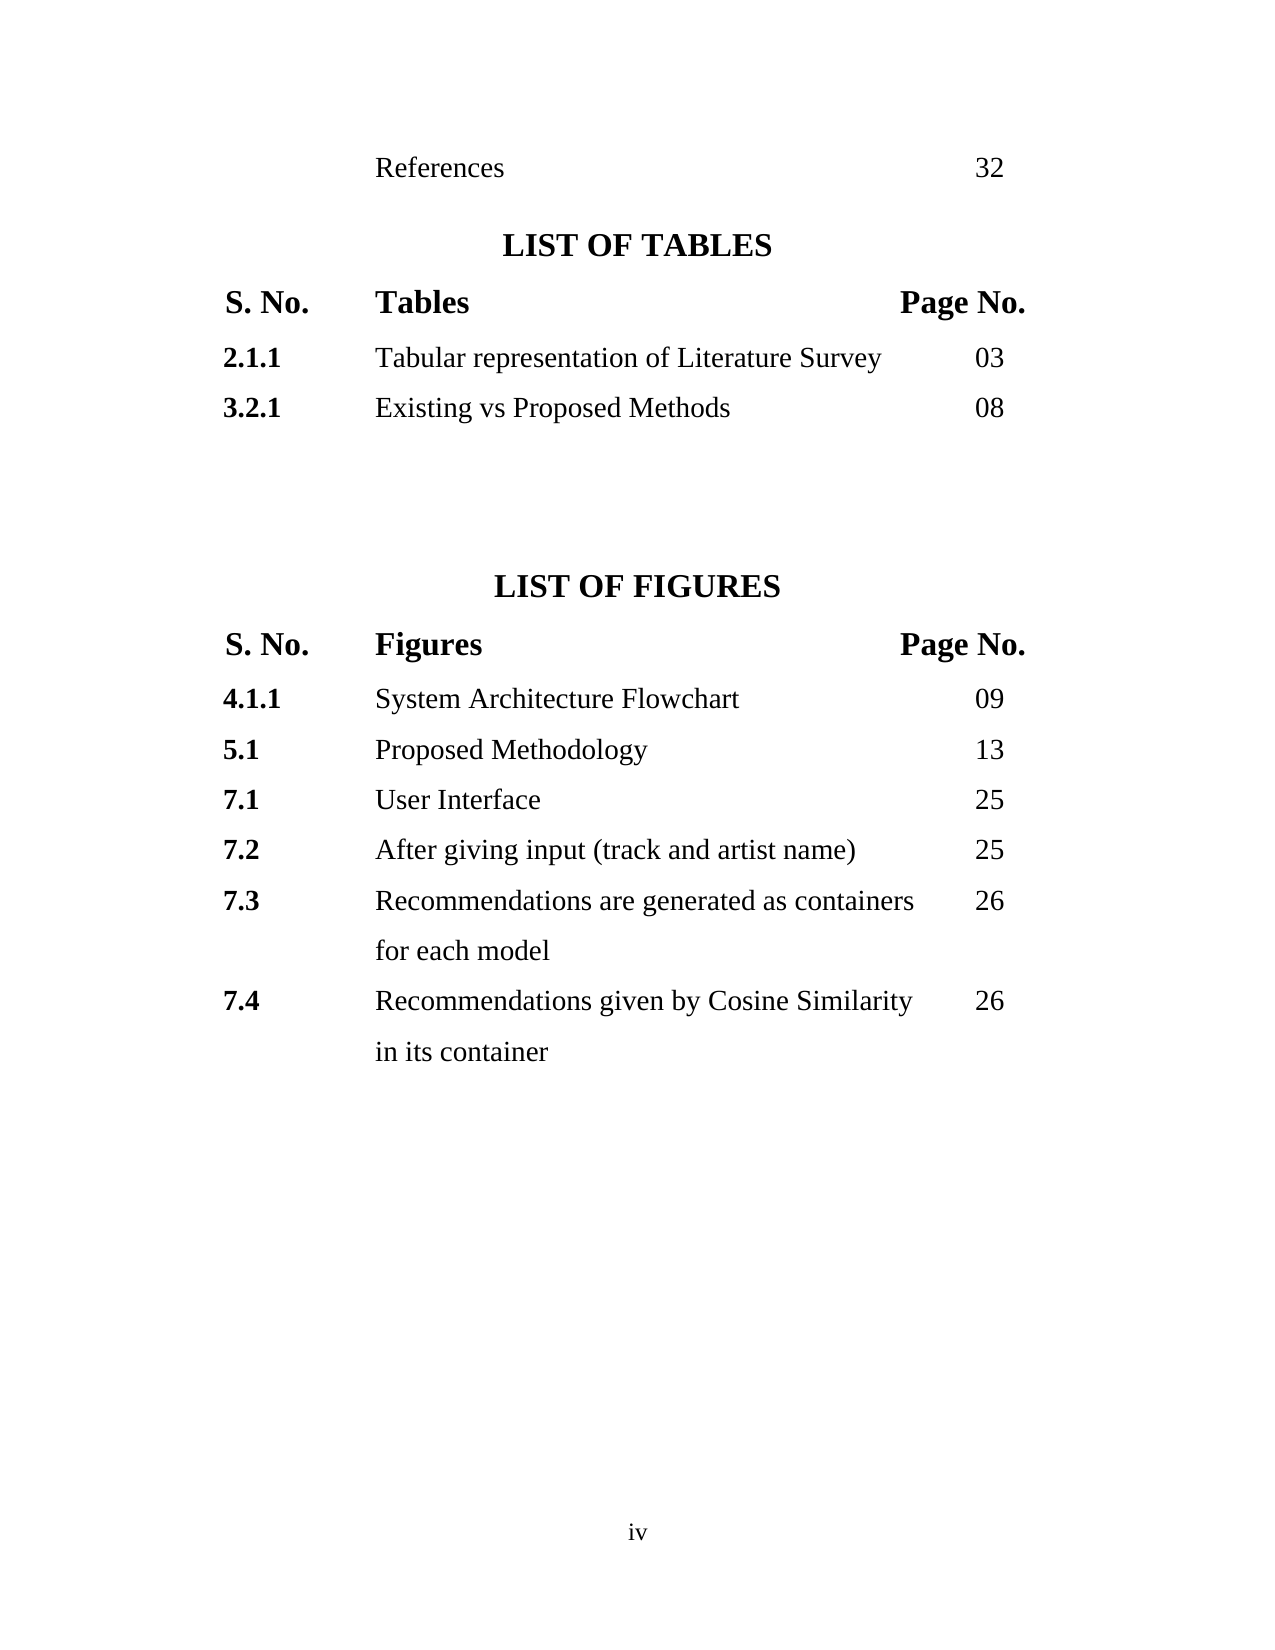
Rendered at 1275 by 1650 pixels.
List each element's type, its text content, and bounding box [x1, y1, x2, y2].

text 4.1.1 System Architecture Flowchart 09 [150, 682, 1125, 715]
text References 32 [150, 150, 1125, 183]
text 7.4 Recommendations given by Cosine Similarity 26 [150, 983, 1125, 1017]
text S. No. Tables Page No. [225, 283, 1125, 321]
text 2.1.1 Tabular representation of Literature Survey 03 [150, 340, 1125, 374]
text S. No. Figures Page No. [225, 624, 1125, 662]
subtitle LIST OF TABLES [150, 225, 1125, 264]
text 5.1 Proposed Methodology 13 [150, 732, 1125, 765]
text 3.2.1 Existing vs Proposed Methods 08 [150, 391, 1125, 424]
subtitle LIST OF FIGURES [150, 567, 1125, 605]
text 7.1 User Interface 25 [150, 782, 1125, 816]
text 7.3 Recommendations are generated as containers 26 [150, 883, 1125, 916]
text for each model [375, 933, 1125, 967]
text in its container [375, 1034, 1125, 1067]
text 7.2 After giving input (track and artist name) 25 [150, 832, 1125, 866]
